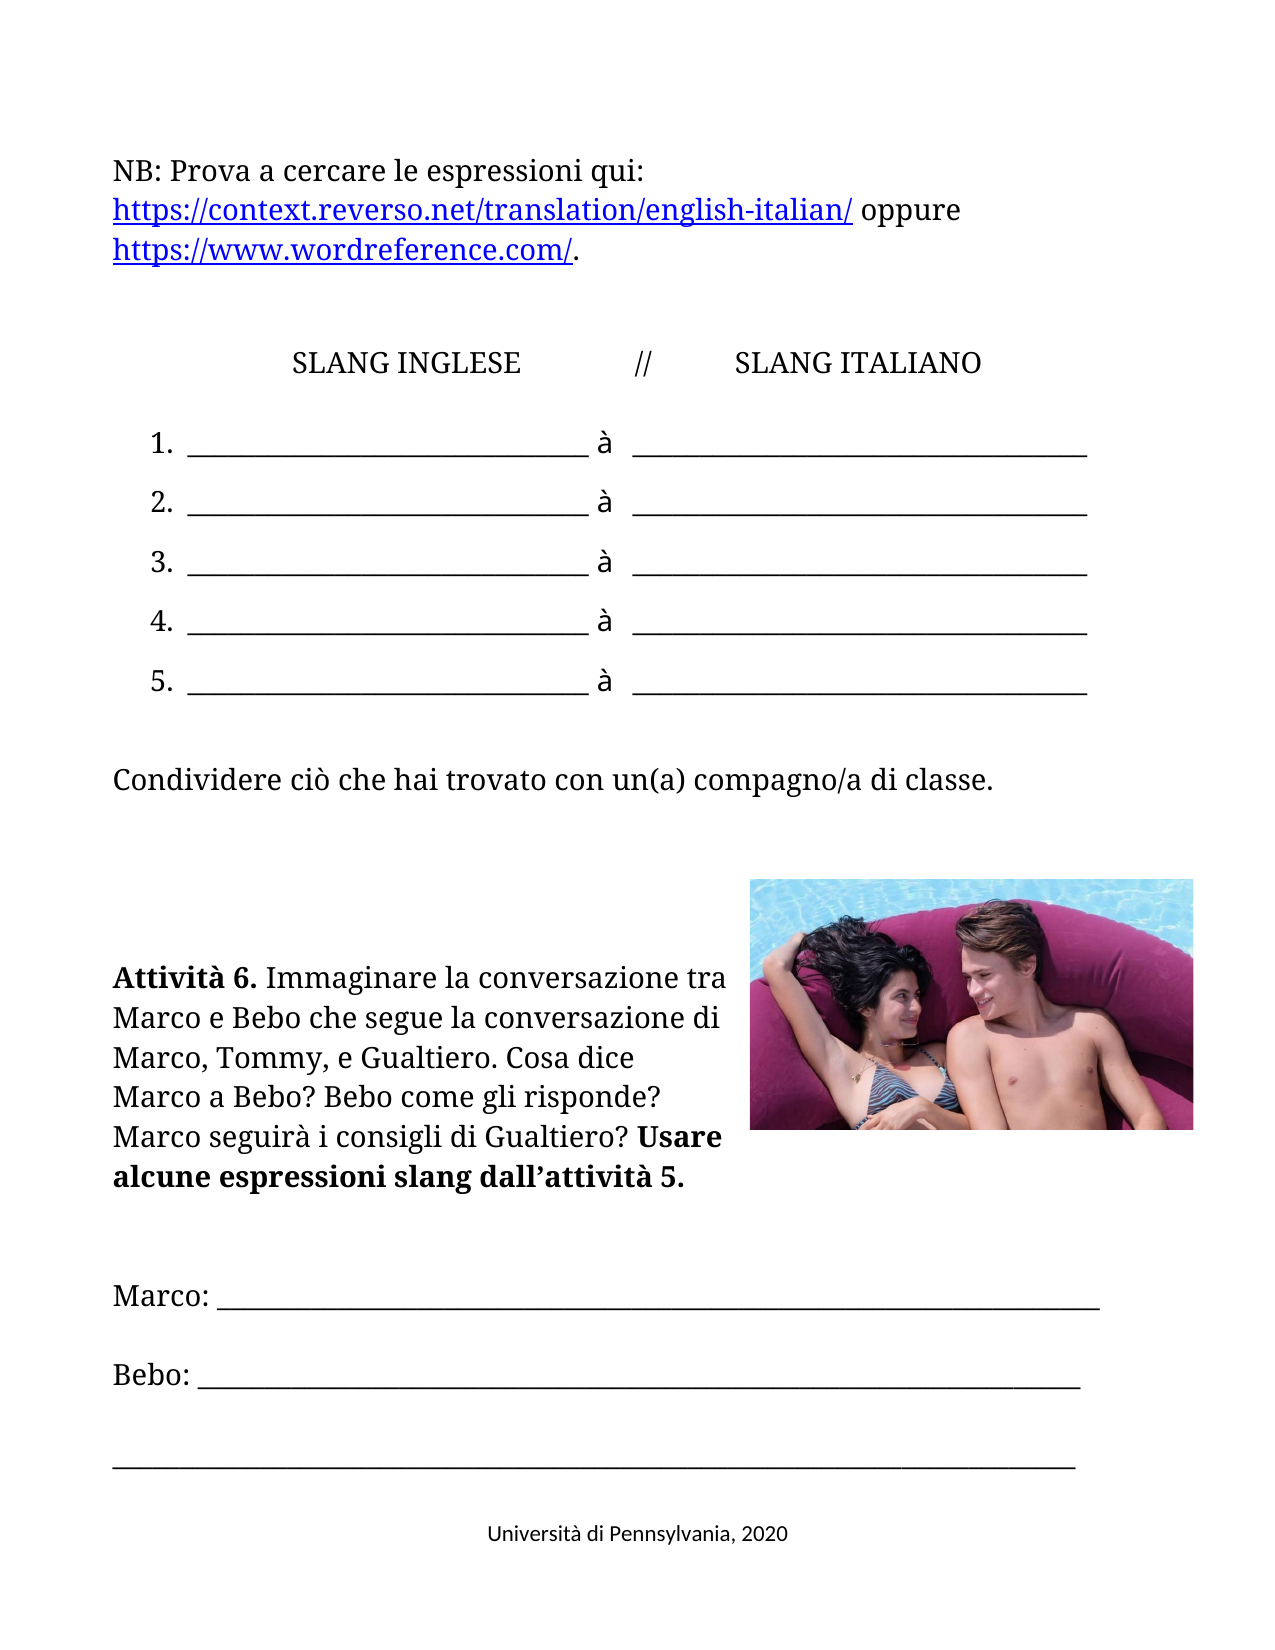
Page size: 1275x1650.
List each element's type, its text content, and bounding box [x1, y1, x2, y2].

picture [749, 879, 1194, 1130]
text SLANG INGLESE // SLANG ITALIANO [112, 343, 1162, 382]
list ______________________________ à __________________________________ [150, 660, 1162, 700]
list ______________________________ à __________________________________ [150, 422, 1162, 462]
list ______________________________ à __________________________________ [150, 482, 1162, 521]
list ______________________________ à __________________________________ [150, 601, 1162, 640]
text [112, 1434, 1162, 1474]
text Marco: __________________________________________________________________ [112, 1275, 1162, 1315]
text NB: Prova a cercare le espressioni qui: https://context.reverso.net/translation/english-italian/ oppure https://www.wordreference.com/. [112, 150, 1162, 269]
text Condividere ciò che hai trovato con un(a) compagno/a di classe. [112, 759, 1162, 799]
text Bebo: __________________________________________________________________ [112, 1354, 1162, 1394]
text Attività 6. Immaginare la conversazione tra Marco e Bebo che segue la conversazione di Marco, Tommy, e Gualtiero. Cosa dice Marco a Bebo? Bebo come gli risponde? Marco seguirà i consigli di Gualtiero? Usare alcune espressioni slang dall’attività 5. [112, 958, 1162, 1196]
list ______________________________ à __________________________________ [150, 541, 1162, 581]
